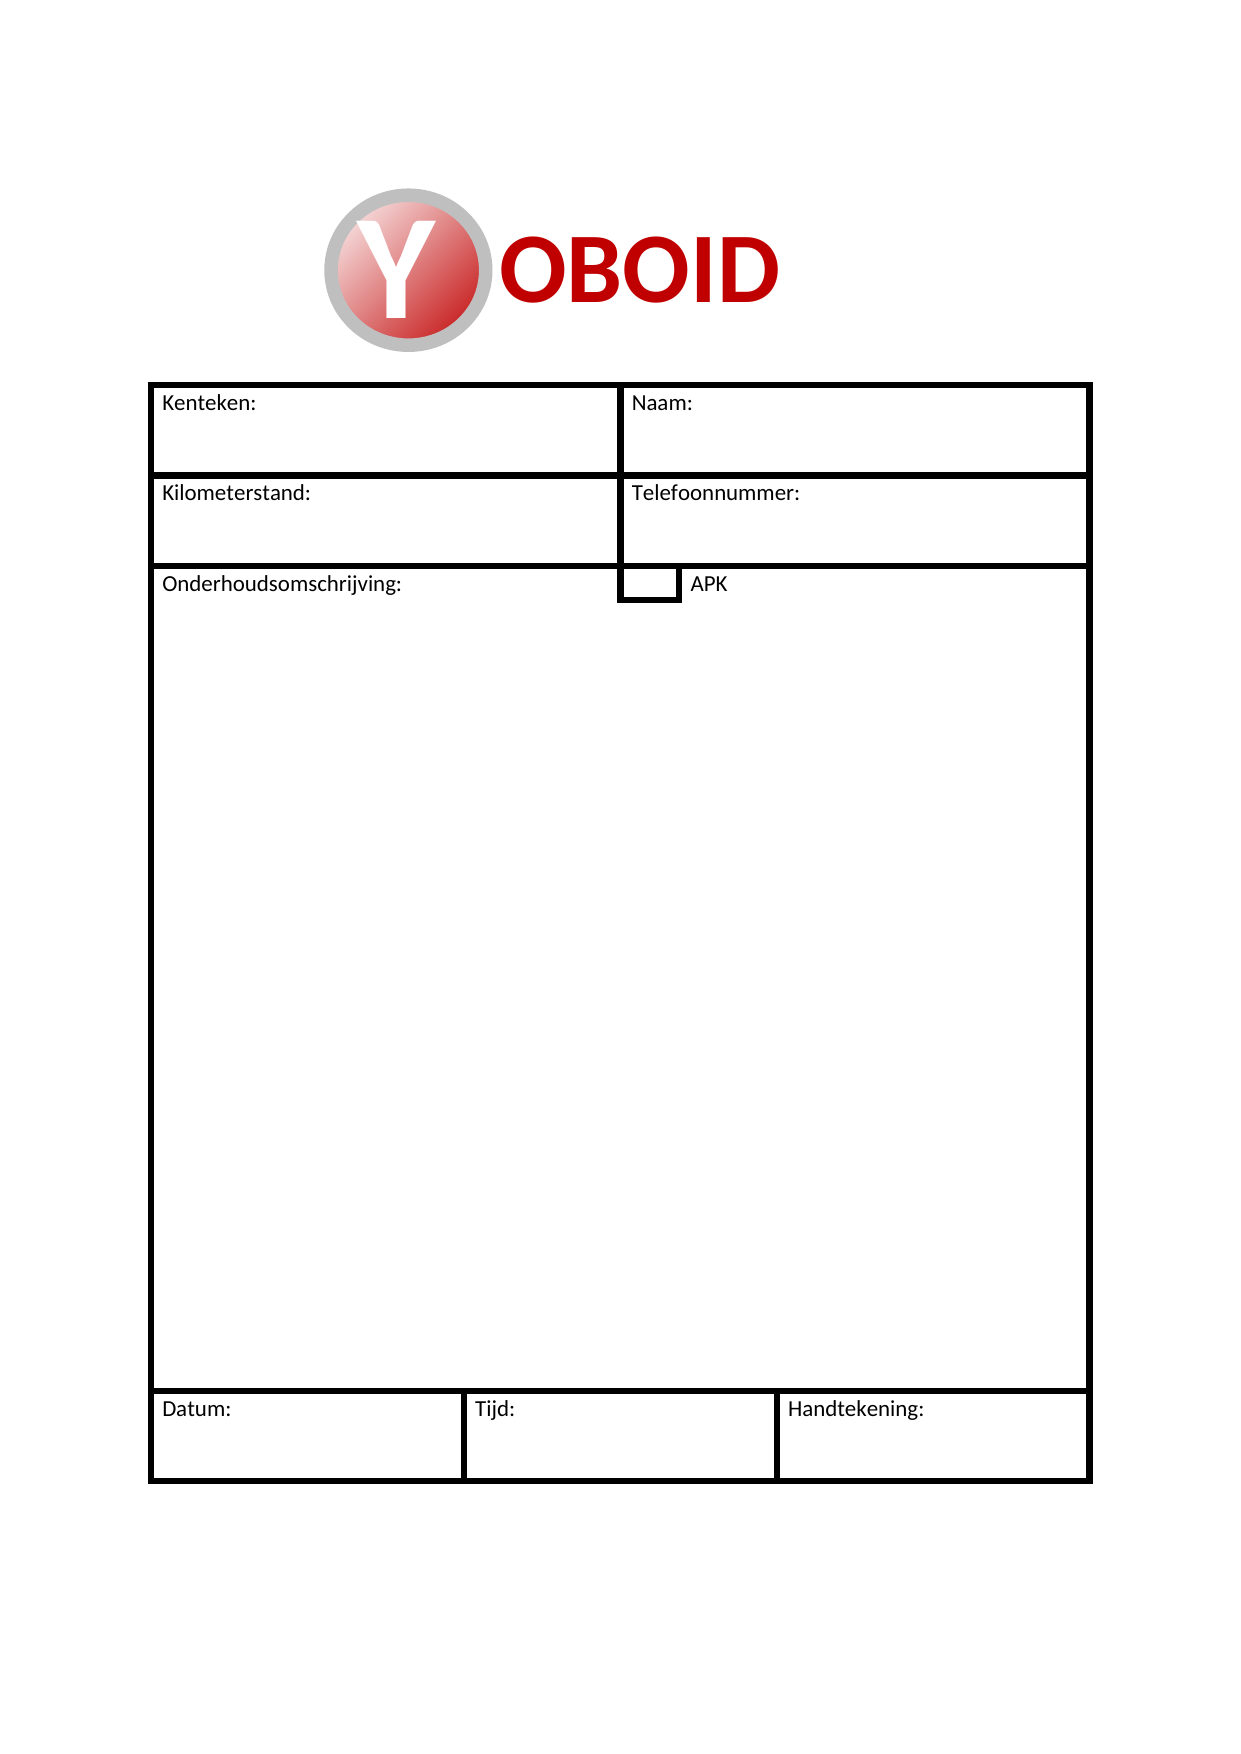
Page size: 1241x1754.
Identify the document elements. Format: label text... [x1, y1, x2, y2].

table_cell Handtekening: [780, 1394, 1086, 1478]
table_cell [624, 569, 676, 597]
table_cell APK [682, 569, 1086, 597]
table_cell Kilometerstand: [154, 479, 617, 563]
table_cell Tijd: [467, 1394, 774, 1478]
table_cell Datum: [154, 1394, 461, 1478]
table_cell Telefoonnummer: [624, 479, 1086, 563]
table_cell [154, 597, 1086, 1388]
table_header Kenteken: [154, 388, 617, 472]
table_header Naam: [624, 388, 1086, 472]
table_cell Onderhoudsomschrijving: [154, 569, 617, 597]
